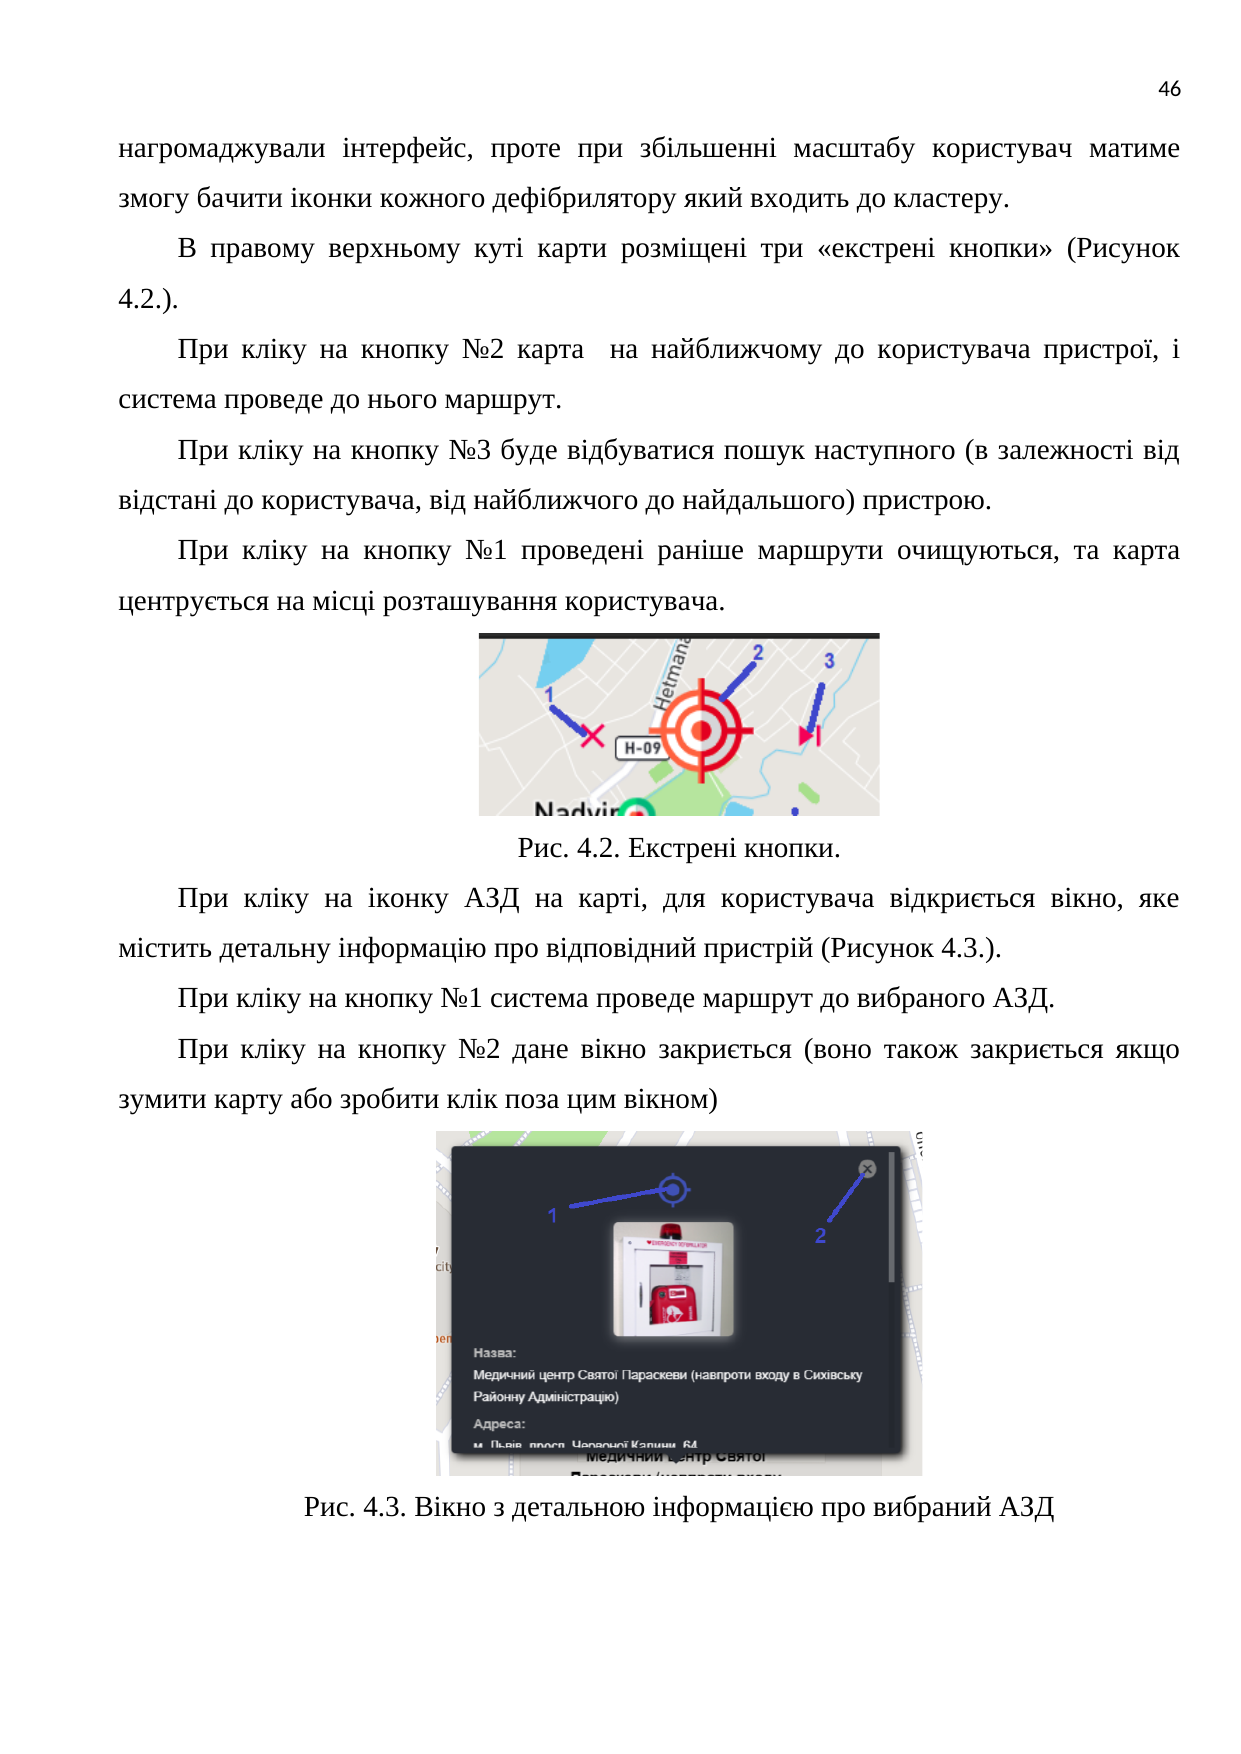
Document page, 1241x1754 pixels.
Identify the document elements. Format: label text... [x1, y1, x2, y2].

text В правому верхньому куті карти розміщені три «екстрені кнопки» (Рисунок 4.2.). [118, 231, 1181, 314]
text Рис. 4.2. Екстрені кнопки. [118, 830, 1181, 863]
text При кліку на кнопку №1 проведені раніше маршрути очищуються, та карта центрується на місці розташування користувача. [118, 532, 1181, 616]
text При кліку на кнопку №1 система проведе маршрут до вибраного АЗД. [118, 981, 1181, 1014]
picture [478, 633, 880, 816]
text При кліку на кнопку №2 карта на найближчому до користувача пристрої, і система проведе до нього маршрут. [118, 331, 1181, 415]
text При кліку на іконку АЗД на карті, для користувача відкриється вікно, яке містить детальну інформацію про відповідний пристрій (Рисунок 4.3.). [118, 880, 1181, 964]
picture [436, 1131, 923, 1476]
text Рис. 4.3. Вікно з детальною інформацією про вибраний АЗД [118, 1489, 1181, 1523]
text При кліку на кнопку №2 дане вікно закриється (воно також закриється якщо зумити карту або зробити клік поза цим вікном) [118, 1031, 1181, 1115]
text При кліку на кнопку №3 буде відбуватися пошук наступного (в залежності від відстані до користувача, від найближчого до найдальшого) пристрою. [118, 432, 1181, 516]
